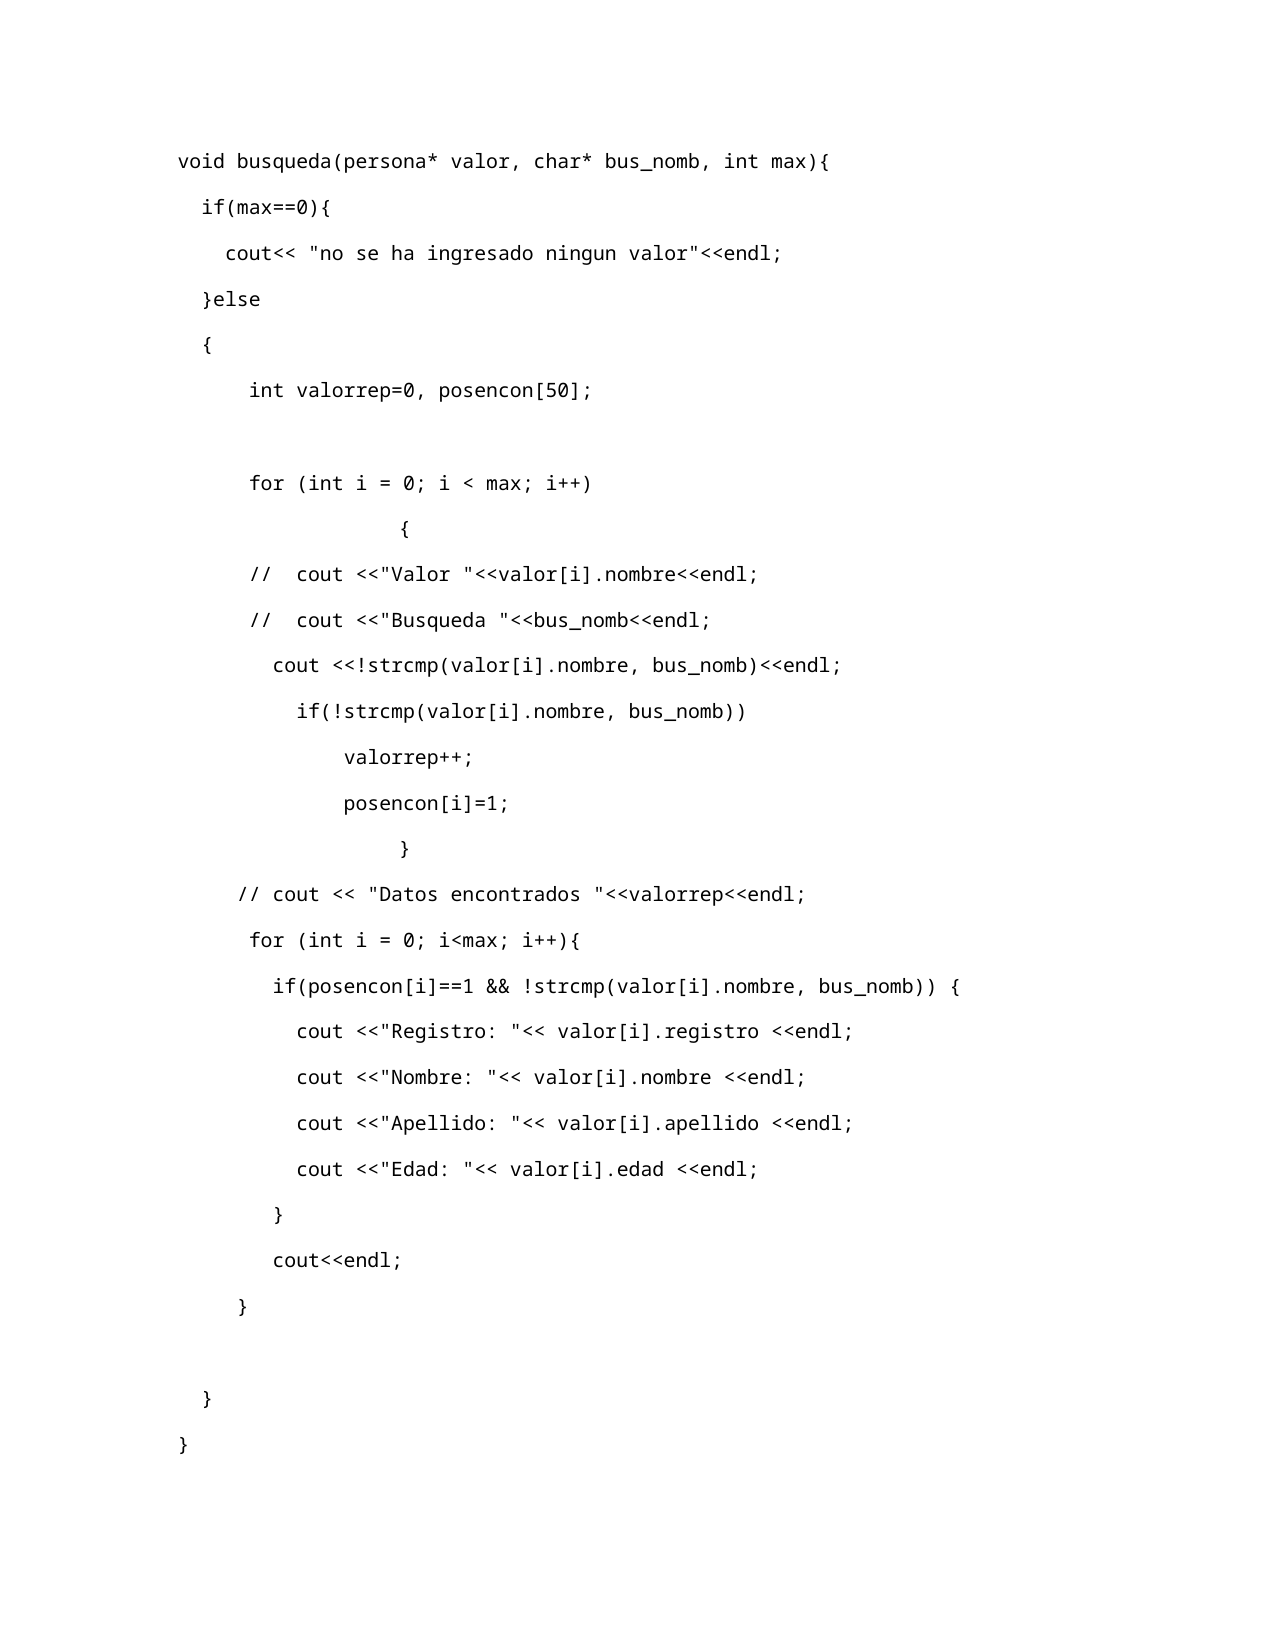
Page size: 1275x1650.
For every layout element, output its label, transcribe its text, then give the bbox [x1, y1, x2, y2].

text { [177, 331, 1098, 357]
text // cout << "Datos encontrados "<<valorrep<<endl; [177, 880, 1098, 907]
text } [177, 835, 1098, 862]
text cout <<"Nombre: "<< valor[i].nombre <<endl; [177, 1063, 1098, 1090]
text // cout <<"Valor "<<valor[i].nombre<<endl; [177, 560, 1098, 587]
text cout <<"Edad: "<< valor[i].edad <<endl; [177, 1155, 1098, 1182]
text // cout <<"Busqueda "<<bus_nomb<<endl; [177, 606, 1098, 633]
text int valorrep=0, posencon[50]; [177, 376, 1098, 403]
text void busqueda(persona* valor, char* bus_nomb, int max){ [177, 148, 1098, 174]
text cout <<"Apellido: "<< valor[i].apellido <<endl; [177, 1109, 1098, 1136]
text valorrep++; [177, 743, 1098, 770]
text for (int i = 0; i < max; i++) [177, 469, 1098, 496]
text } [177, 1201, 1098, 1227]
text }else [177, 285, 1098, 312]
text } [177, 1384, 1098, 1412]
text if(!strcmp(valor[i].nombre, bus_nomb)) [177, 697, 1098, 724]
text cout<< "no se ha ingresado ningun valor"<<endl; [177, 239, 1098, 266]
text } [177, 1292, 1098, 1319]
text cout<<endl; [177, 1246, 1098, 1273]
text { [177, 514, 1098, 542]
text } [177, 1430, 1098, 1457]
text for (int i = 0; i<max; i++){ [177, 926, 1098, 953]
text cout <<!strcmp(valor[i].nombre, bus_nomb)<<endl; [177, 652, 1098, 679]
text cout <<"Registro: "<< valor[i].registro <<endl; [177, 1018, 1098, 1044]
text if(max==0){ [177, 193, 1098, 220]
text posencon[i]=1; [177, 789, 1098, 816]
text if(posencon[i]==1 && !strcmp(valor[i].nombre, bus_nomb)) { [177, 972, 1098, 999]
